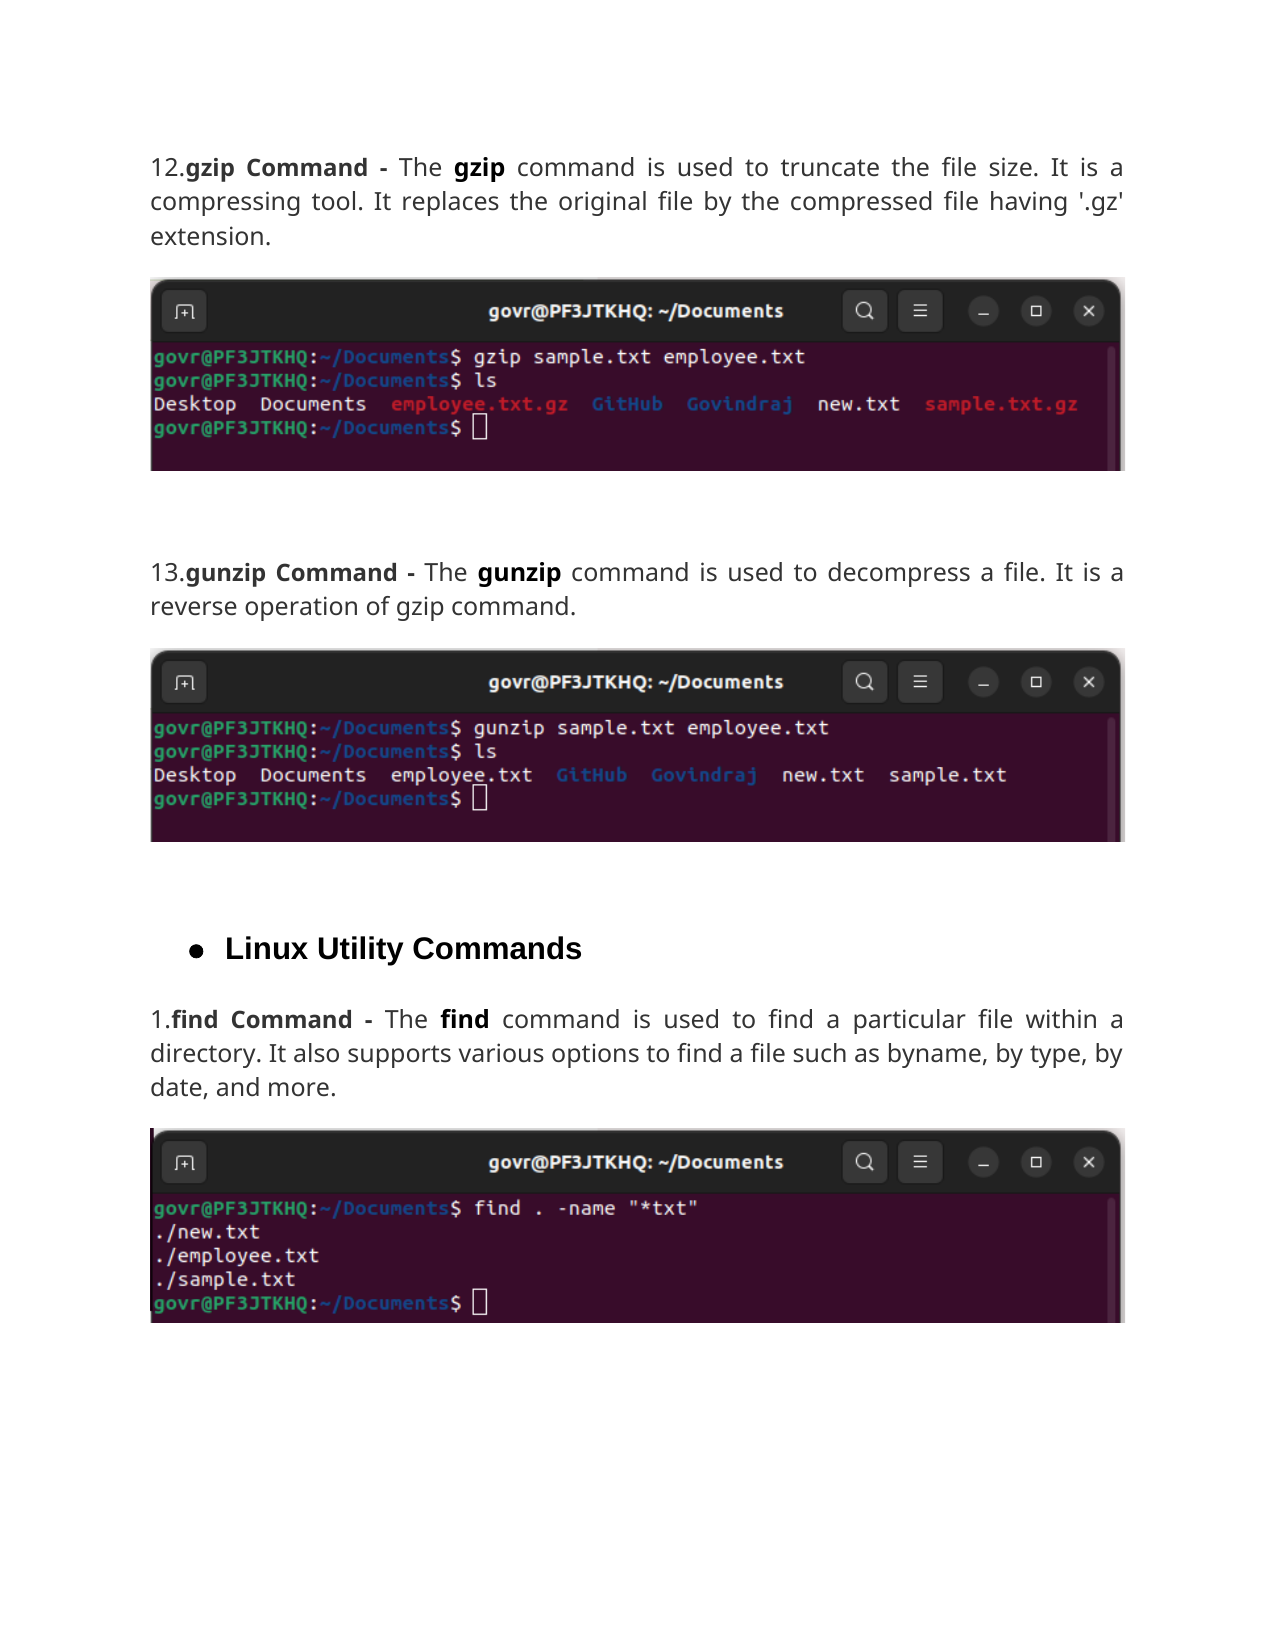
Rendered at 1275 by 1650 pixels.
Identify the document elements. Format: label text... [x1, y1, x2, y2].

text 12.gzip Command - The gzip command is used to truncate the file size. It is a compressing tool. It replaces the original file by the compressed file having '.gz' extension. [150, 150, 1125, 252]
text 1.find Command - The find command is used to find a particular file within a directory. It also supports various options to find a file such as byname, by type, by date, and more. [150, 1002, 1125, 1104]
subtitle Linux Utility Commands [187, 930, 1125, 966]
picture [150, 277, 1125, 471]
picture [150, 1128, 1125, 1323]
picture [150, 648, 1125, 842]
text 13.gunzip Command - The gunzip command is used to decompress a file. It is a reverse operation of gzip command. [150, 555, 1125, 623]
